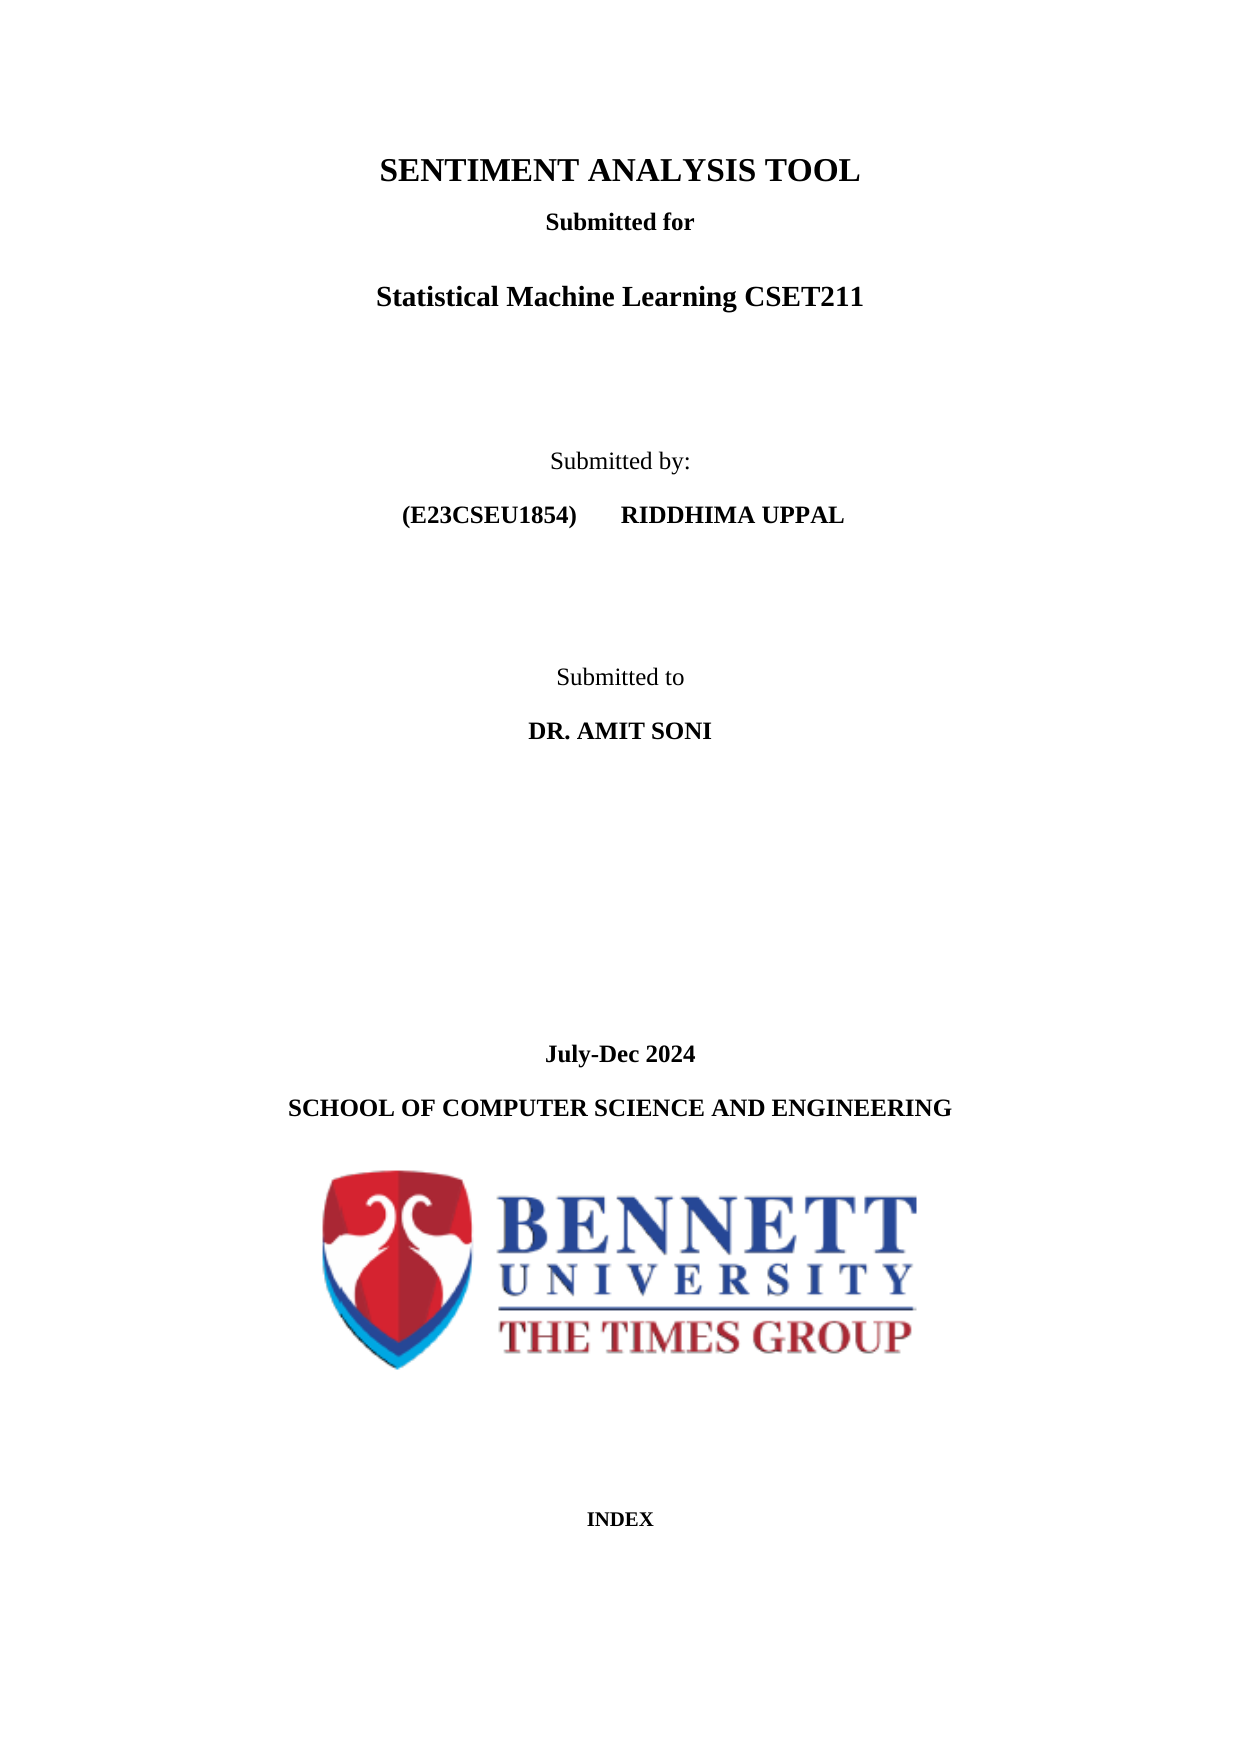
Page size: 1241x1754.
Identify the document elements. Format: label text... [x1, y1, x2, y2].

text July-Dec 2024 [150, 1039, 1090, 1068]
text (E23CSEU1854) RIDDHIMA UPPAL [150, 500, 1090, 529]
text Statistical Machine Learning CSET211 [150, 279, 1090, 313]
text Submitted to [150, 662, 1090, 691]
text Submitted by: [150, 446, 1090, 475]
text SENTIMENT ANALYSIS TOOL [150, 150, 1090, 188]
text Submitted for [150, 207, 1090, 236]
text INDEX [150, 1507, 1090, 1531]
text DR. AMIT SONI [150, 716, 1090, 744]
text SCHOOL OF COMPUTER SCIENCE AND ENGINEERING [150, 1093, 1090, 1121]
picture [298, 1146, 942, 1420]
